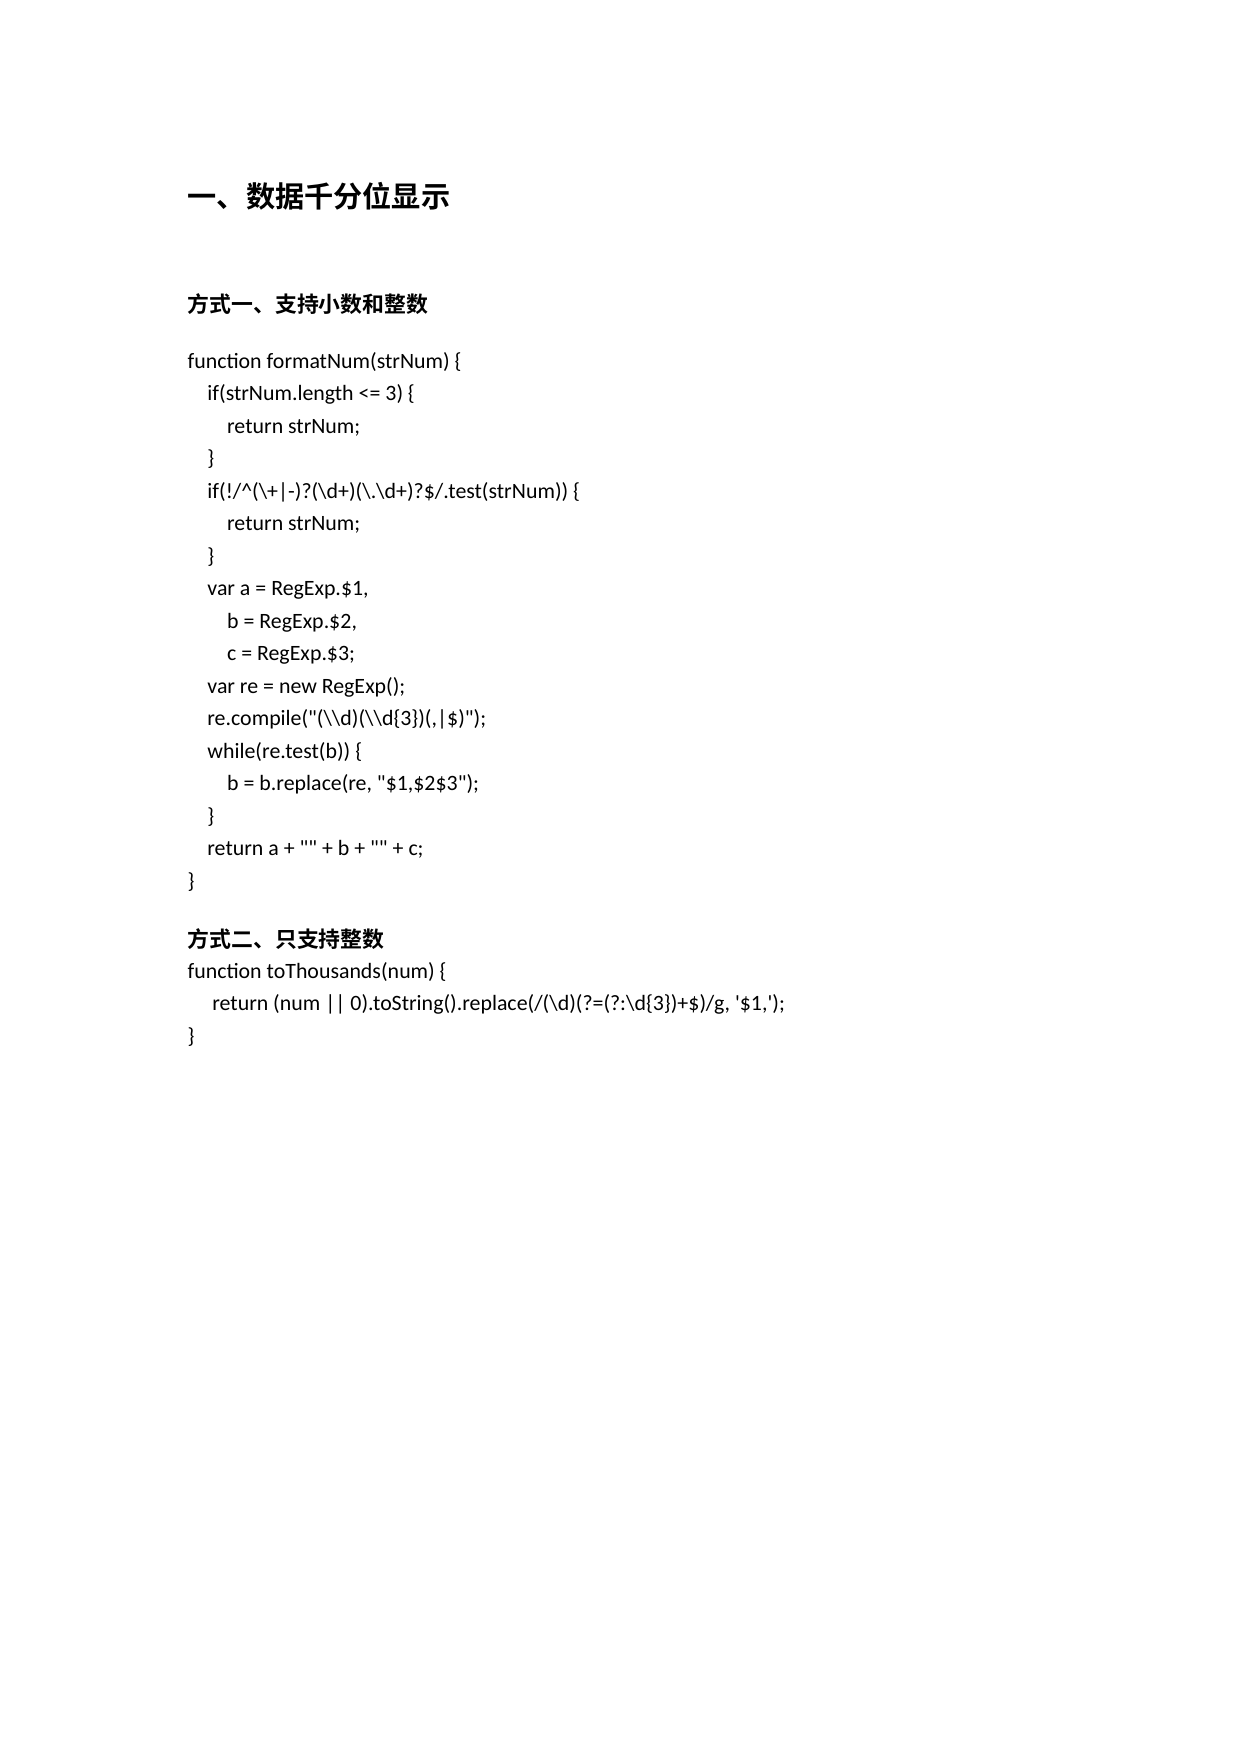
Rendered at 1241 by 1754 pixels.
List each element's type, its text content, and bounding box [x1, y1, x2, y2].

text b = RegExp.$2, [187, 604, 1053, 637]
text var re = new RegExp(); [187, 669, 1053, 702]
text } [187, 442, 1053, 474]
text if(strNum.length <= 3) { [187, 377, 1053, 409]
text 方式二、只支持整数 [187, 922, 1053, 954]
text var a = RegExp.$1, [187, 572, 1053, 604]
text function formatNum(strNum) { [187, 344, 1053, 377]
text 方式一、支持小数和整数 [187, 287, 1053, 319]
text } [187, 1019, 1053, 1052]
text } [187, 799, 1053, 832]
text re.compile("(\\d)(\\d{3})(,|$)"); [187, 702, 1053, 734]
text function toThousands(num) { [187, 954, 1053, 987]
text c = RegExp.$3; [187, 637, 1053, 669]
text return strNum; [187, 409, 1053, 442]
subtitle 一、数据千分位显示 [187, 162, 1053, 227]
text if(!/^(\+|-)?(\d+)(\.\d+)?$/.test(strNum)) { [187, 474, 1053, 507]
text return a + "" + b + "" + c; [187, 832, 1053, 864]
text while(re.test(b)) { [187, 734, 1053, 767]
text return strNum; [187, 507, 1053, 539]
text b = b.replace(re, "$1,$2$3"); [187, 767, 1053, 799]
text } [187, 864, 1053, 897]
text return (num || 0).toString().replace(/(\d)(?=(?:\d{3})+$)/g, '$1,'); [187, 987, 1053, 1019]
text } [187, 539, 1053, 572]
